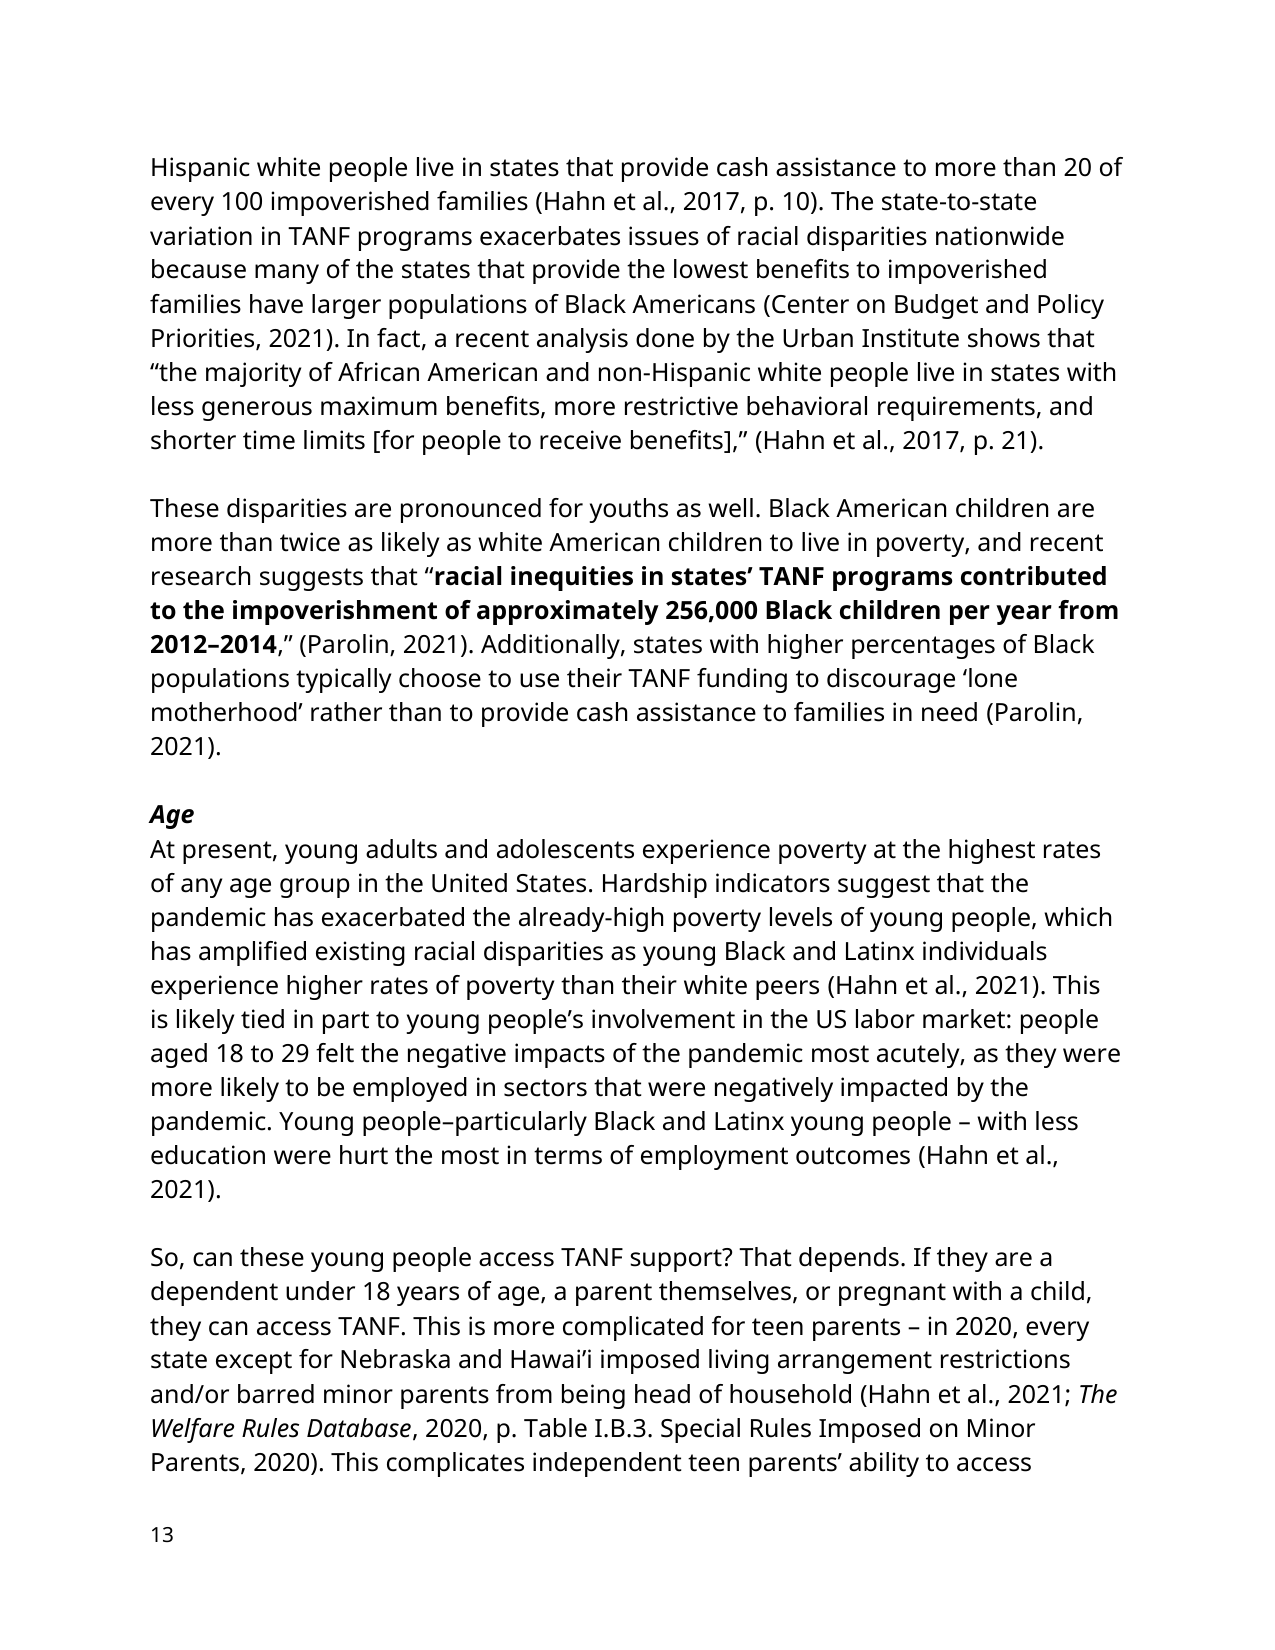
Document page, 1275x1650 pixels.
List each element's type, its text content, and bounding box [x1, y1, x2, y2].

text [150, 1240, 1125, 1478]
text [150, 150, 1125, 457]
text At present, young adults and adolescents experience poverty at the highest rates of any age group in the United States. Hardship indicators suggest that the pandemic has exacerbated the already-high poverty levels of young people, which has amplified existing racial disparities as young Black and Latinx individuals experience higher rates of poverty than their white peers (Hahn et al., 2021). This is likely tied in part to young people’s involvement in the US labor market: people aged 18 to 29 felt the negative impacts of the pandemic most acutely, as they were more likely to be employed in sectors that were negatively impacted by the pandemic. Young people–particularly Black and Latinx young people – with less education were hurt the most in terms of employment outcomes (Hahn et al., 2021). [150, 831, 1125, 1206]
text These disparities are pronounced for youths as well. Black American children are more than twice as likely as white American children to live in poverty, and recent research suggests that “racial inequities in states’ TANF programs contributed to the impoverishment of approximately 256,000 Black children per year from 2012–2014,” (Parolin, 2021). Additionally, states with higher percentages of Black populations typically choose to use their TANF funding to discourage ‘lone motherhood’ rather than to provide cash assistance to families in need (Parolin, 2021). [150, 457, 1125, 763]
text Age [150, 797, 1125, 831]
